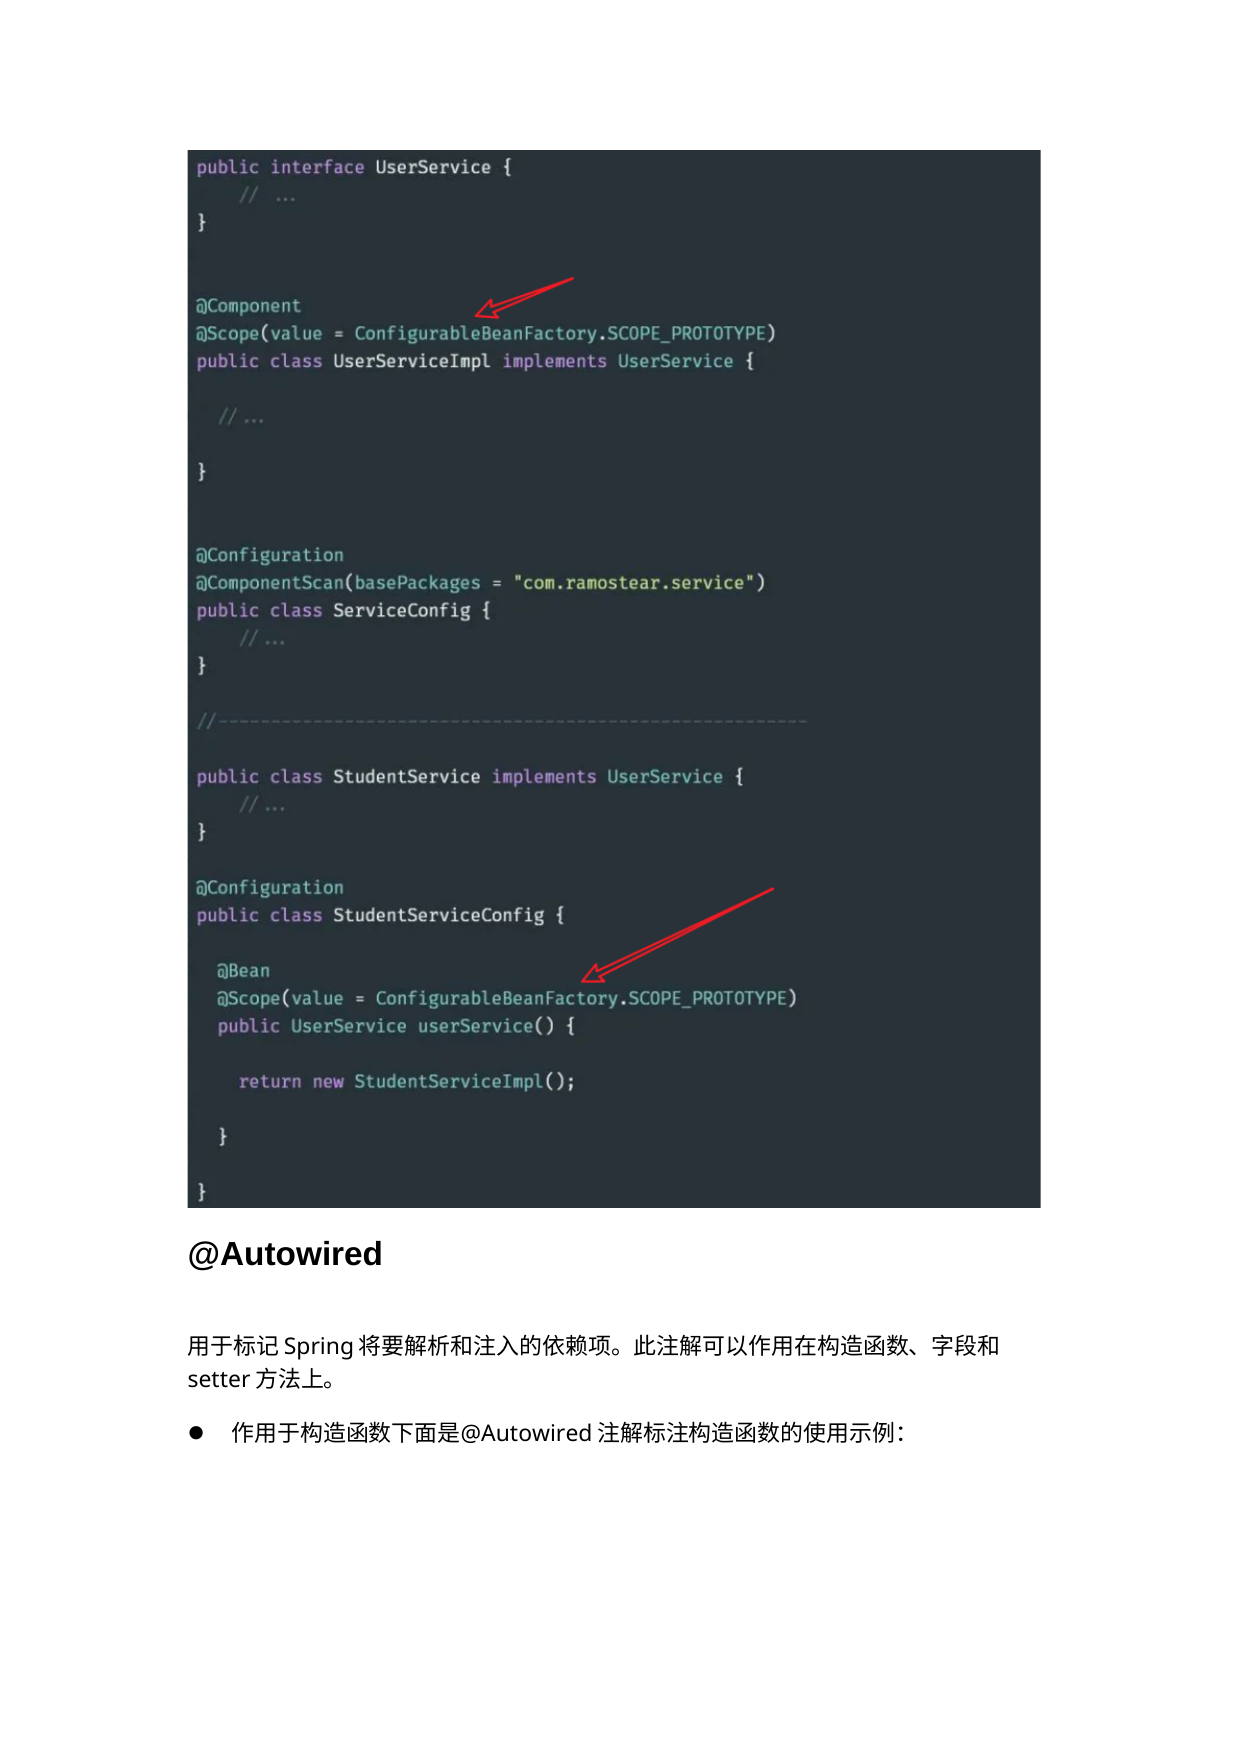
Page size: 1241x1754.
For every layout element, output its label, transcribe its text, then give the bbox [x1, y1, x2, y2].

list 作用于构造函数下面是@Autowired注解标注构造函数的使用示例： [187, 1415, 1053, 1448]
picture [187, 150, 1041, 1208]
subtitle @Autowired [187, 1234, 1053, 1273]
text 用于标记Spring将要解析和注入的依赖项。此注解可以作用在构造函数、字段和setter方法上。 [187, 1327, 1053, 1394]
